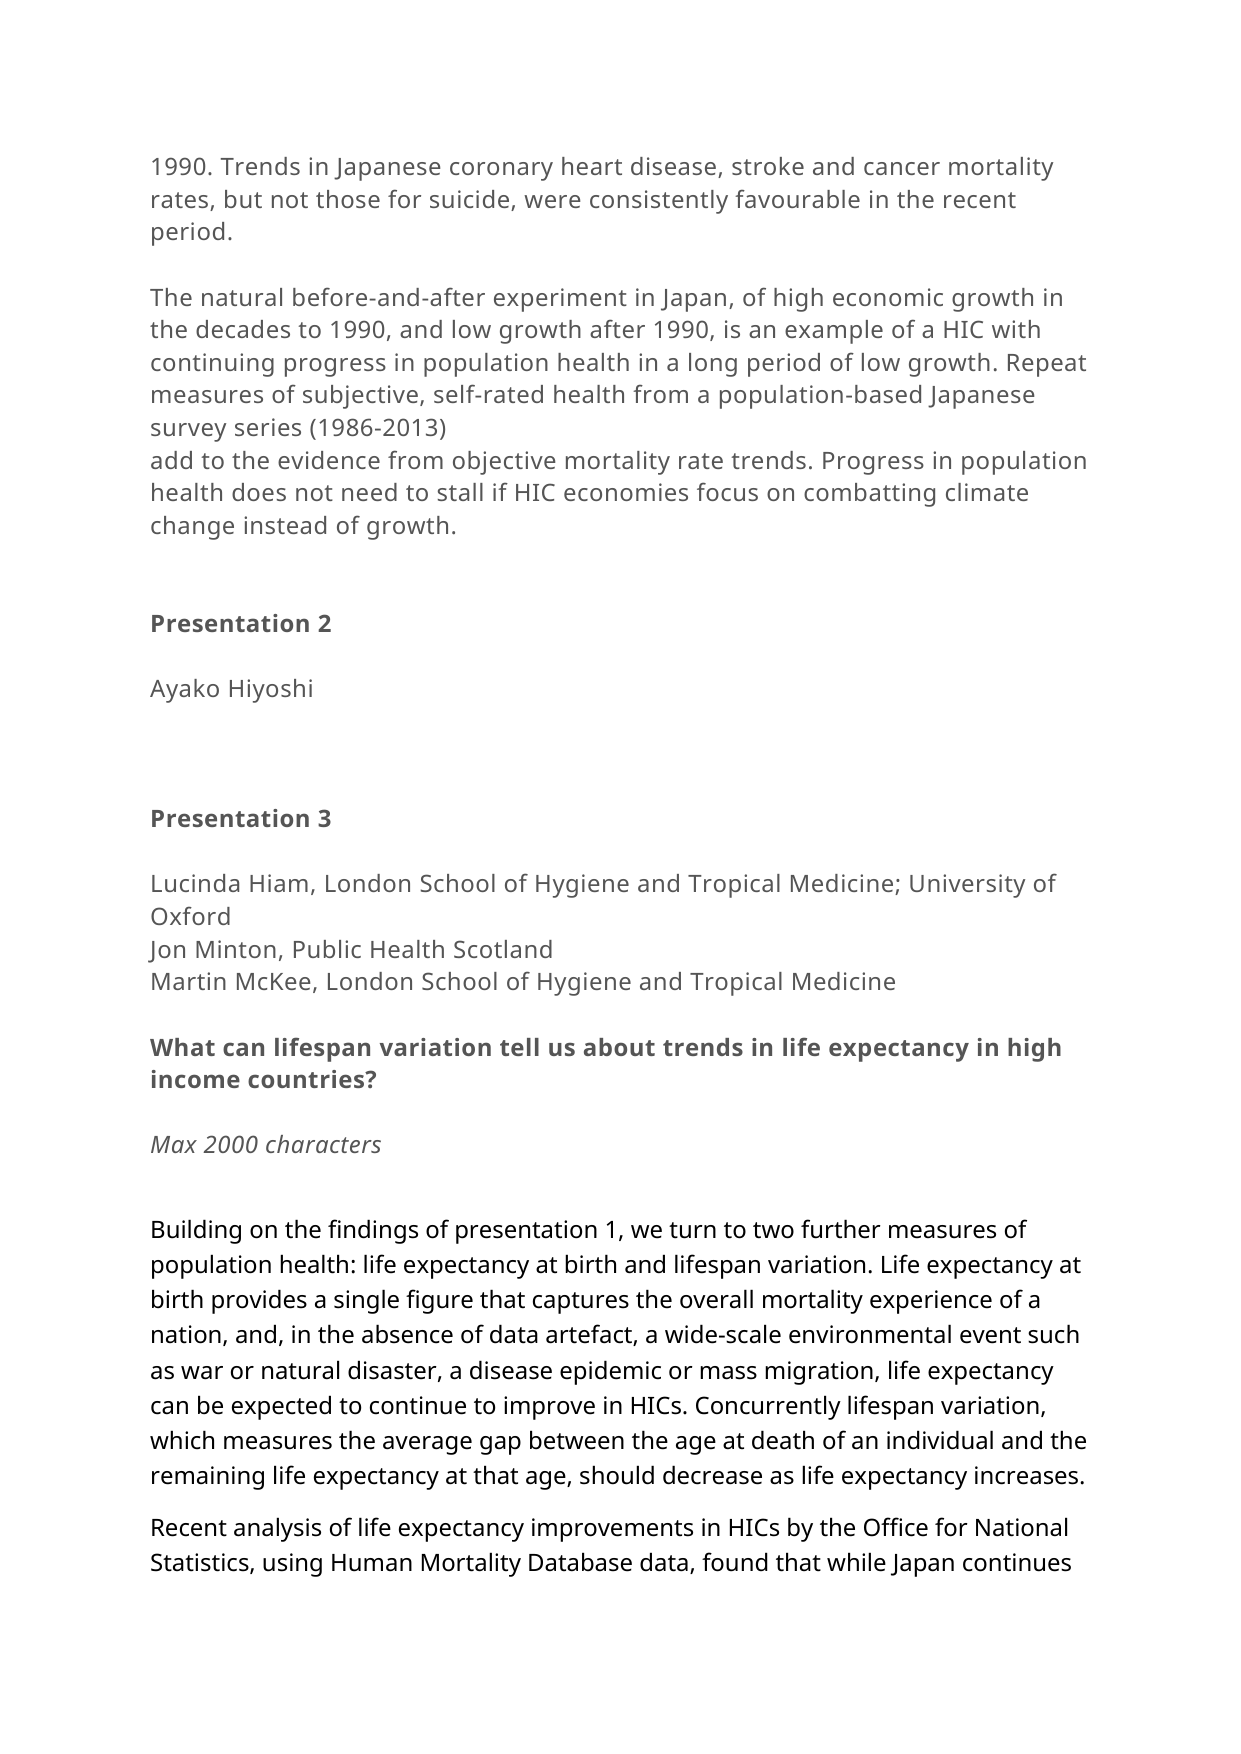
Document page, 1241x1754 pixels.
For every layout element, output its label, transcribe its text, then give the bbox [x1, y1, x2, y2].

text Max 2000 characters [150, 1128, 1090, 1161]
text Martin McKee, London School of Hygiene and Tropical Medicine [150, 965, 1090, 998]
text Building on the findings of presentation 1, we turn to two further measures of population health: life expectancy at birth and lifespan variation. Life expectancy at birth provides a single figure that captures the overall mortality experience of a nation, and, in the absence of data artefact, a wide-scale environmental event such as war or natural disaster, a disease epidemic or mass migration, life expectancy can be expected to continue to improve in HICs. Concurrently lifespan variation, which measures the average gap between the age at death of an individual and the remaining life expectancy at that age, should decrease as life expectancy increases. [150, 1213, 1090, 1492]
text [150, 150, 1090, 248]
text Jon Minton, Public Health Scotland [150, 932, 1090, 965]
text Ayako Hiyoshi [150, 672, 1090, 704]
text Lucinda Hiam, London School of Hygiene and Tropical Medicine; University of Oxford [150, 867, 1090, 932]
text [150, 1511, 1090, 1579]
text Presentation 3 [150, 802, 1090, 835]
text What can lifespan variation tell us about trends in life expectancy in high income countries? [150, 1030, 1090, 1096]
text The natural before-and-after experiment in Japan, of high economic growth in the decades to 1990, and low growth after 1990, is an example of a HIC with continuing progress in population health in a long period of low growth. Repeat measures of subjective, self-rated health from a population-based Japanese survey series (1986-2013) [150, 280, 1090, 443]
text add to the evidence from objective mortality rate trends. Progress in population health does not need to stall if HIC economies focus on combatting climate change instead of growth. [150, 443, 1090, 541]
text Presentation 2 [150, 606, 1090, 639]
